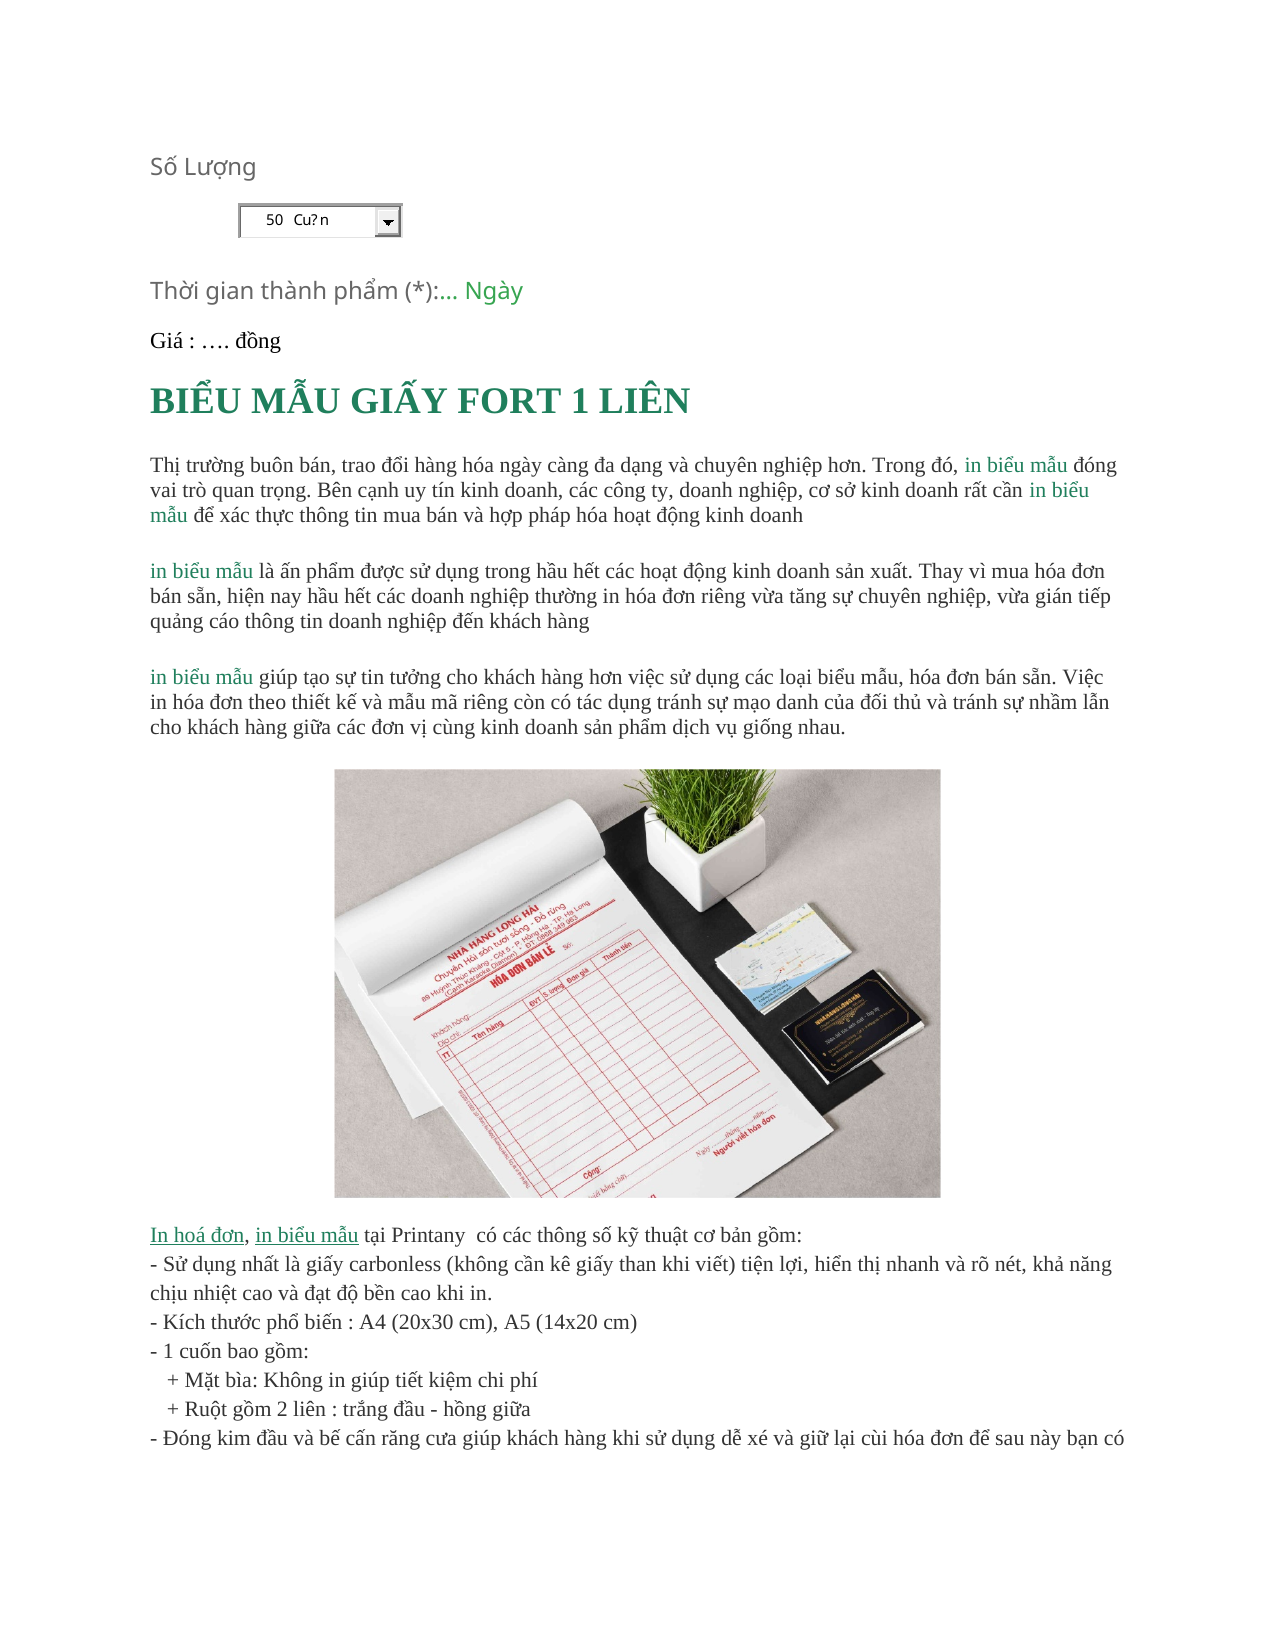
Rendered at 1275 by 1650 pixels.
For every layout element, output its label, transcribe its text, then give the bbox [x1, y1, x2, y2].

text in biểu mẫu giúp tạo sự tin tưởng cho khách hàng hơn việc sử dụng các loại biểu mẫu, hóa đơn bán sẵn. Việc in hóa đơn theo thiết kế và mẫu mã riêng còn có tác dụng tránh sự mạo danh của đối thủ và tránh sự nhầm lẫn cho khách hàng giữa các đơn vị cùng kinh doanh sản phẩm dịch vụ giống nhau. [150, 664, 1125, 739]
text BIỂU MẪU GIẤY FORT 1 LIÊN [150, 378, 1125, 421]
text Giá : …. đồng [150, 327, 1125, 353]
text Số Lượng [150, 150, 1125, 183]
text Thời gian thành phẩm (*):… Ngày [150, 274, 1125, 306]
text Thị trường buôn bán, trao đổi hàng hóa ngày càng đa dạng và chuyên nghiệp hơn. Trong đó, in biểu mẫu đóng vai trò quan trọng. Bên cạnh uy tín kinh doanh, các công ty, doanh nghiệp, cơ sở kinh doanh rất cần in biểu mẫu để xác thực thông tin mua bán và hợp pháp hóa hoạt động kinh doanh [150, 452, 1125, 527]
text in biểu mẫu là ấn phẩm được sử dụng trong hầu hết các hoạt động kinh doanh sản xuất. Thay vì mua hóa đơn bán sẵn, hiện nay hầu hết các doanh nghiệp thường in hóa đơn riêng vừa tăng sự chuyên nghiệp, vừa gián tiếp quảng cáo thông tin doanh nghiệp đến khách hàng [150, 558, 1125, 633]
picture [334, 769, 941, 1198]
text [150, 1222, 1125, 1425]
